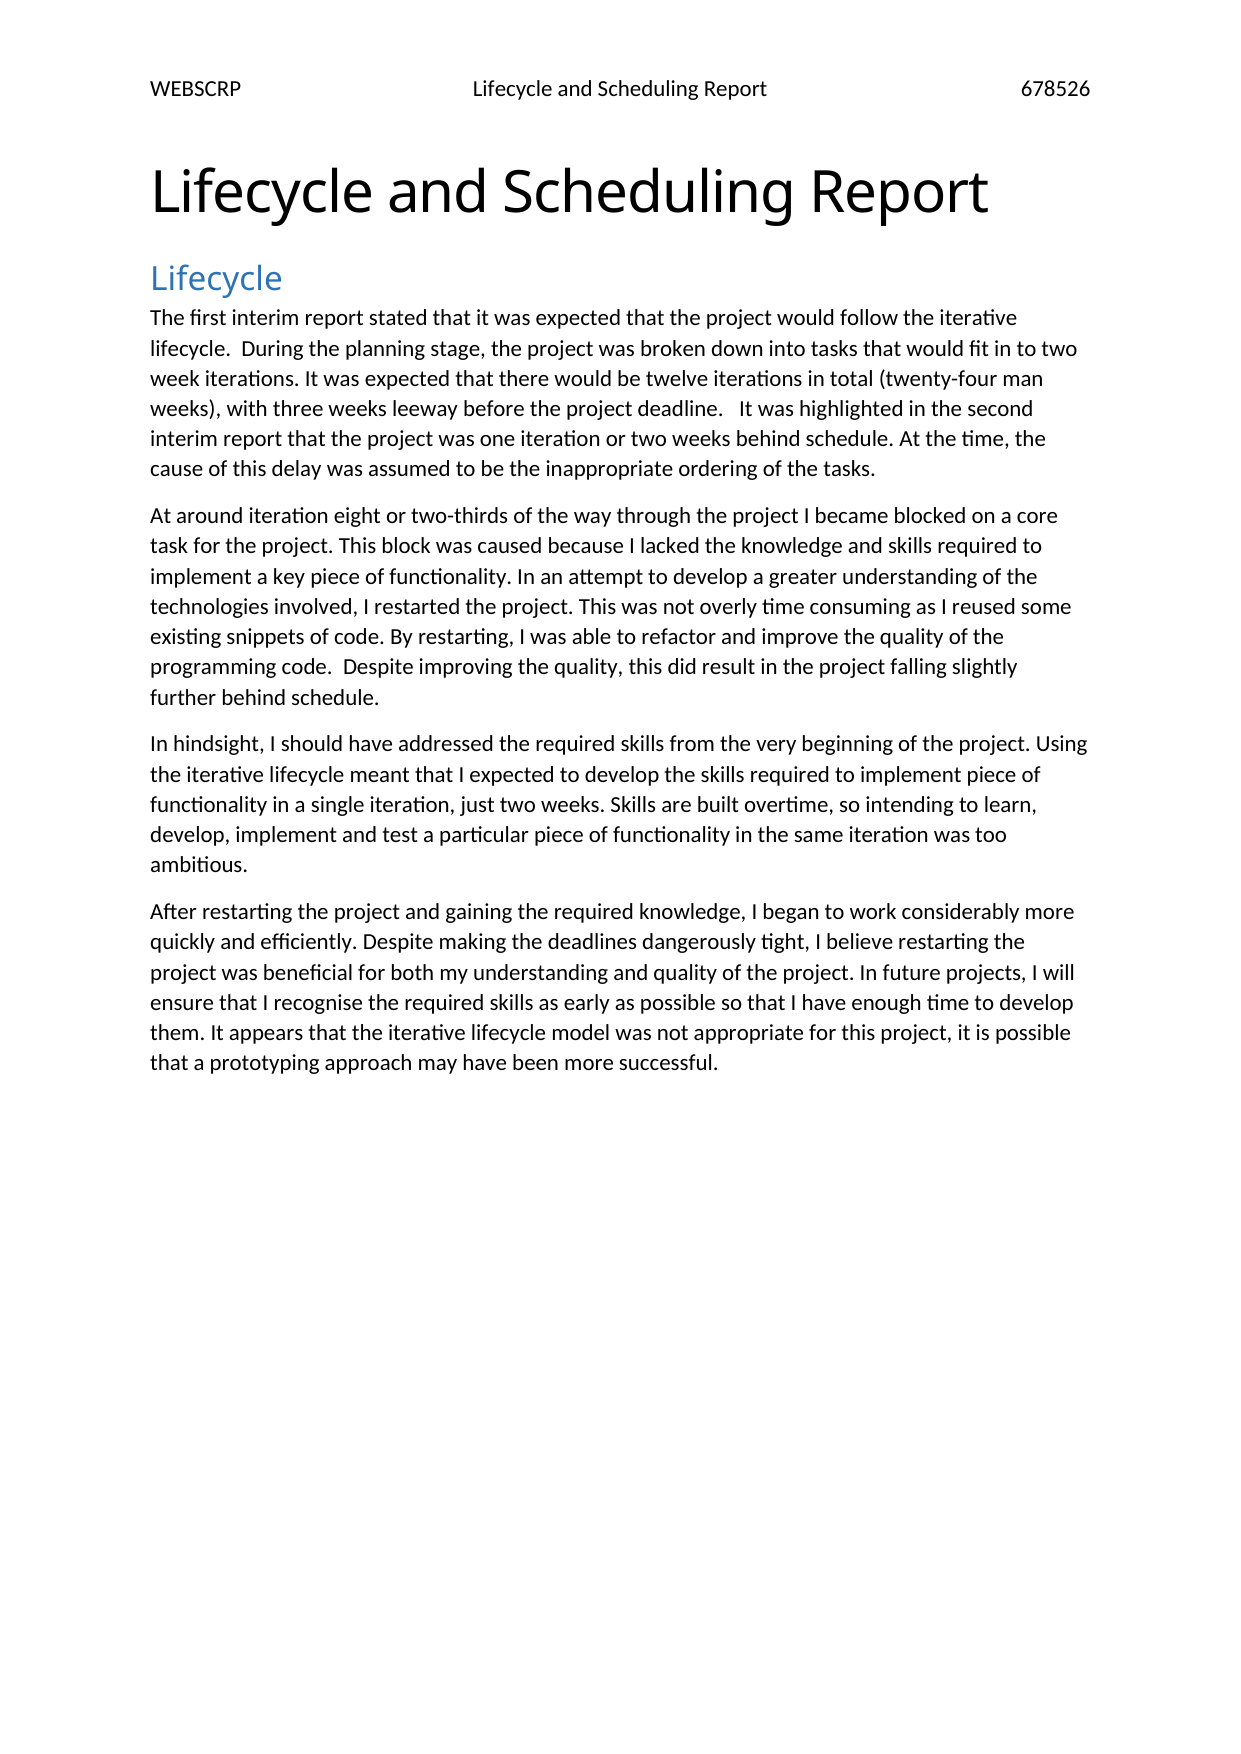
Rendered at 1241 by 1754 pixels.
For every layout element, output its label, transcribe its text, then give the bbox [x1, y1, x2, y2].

text at around iteration eight or two-thirds of the way through the project I became blocked on a core task for the project. This block was caused because I lacked the knowledge and skills required to implement a key piece of functionality. In an attempt to develop a greater understanding of the technologies involved, I restarted the project. This was not overly time consuming as I reused some existing snippets of code. By restarting, I was able to refactor and improve the quality of the programming code. Despite improving the quality, this did result in the project falling slightly further behind schedule. [150, 501, 1090, 711]
text After restarting the project and gaining the required knowledge, I began to work considerably more quickly and efficiently. Despite making the deadlines dangerously tight, I believe restarting the project was beneficial for both my understanding and quality of the project. In future projects, I will ensure that I recognise the required skills as early as possible so that I have enough time to develop them. It appears that the iterative lifecycle model was not appropriate for this project, it is possible that a prototyping approach may have been more successful. [150, 897, 1090, 1076]
text In hindsight, I should have addressed the required skills from the very beginning of the project. Using the iterative lifecycle meant that I expected to develop the skills required to implement piece of functionality in a single iteration, just two weeks. Skills are built overtime, so intending to learn, develop, implement and test a particular piece of functionality in the same iteration was too ambitious. [150, 729, 1090, 878]
subtitle Lifecycle [150, 254, 1090, 300]
text The first interim report stated that it was expected that the project would follow the iterative lifecycle. During the planning stage, the project was broken down into tasks that would fit in to two week iterations. It was expected that there would be twelve iterations in total (twenty-four man weeks), with three weeks leeway before the project deadline. It was highlighted in the second interim report that the project was one iteration or two weeks behind schedule. At the time, the cause of this delay was assumed to be the inappropriate ordering of the tasks. [150, 303, 1090, 482]
title Lifecycle and Scheduling Report [150, 150, 1090, 229]
